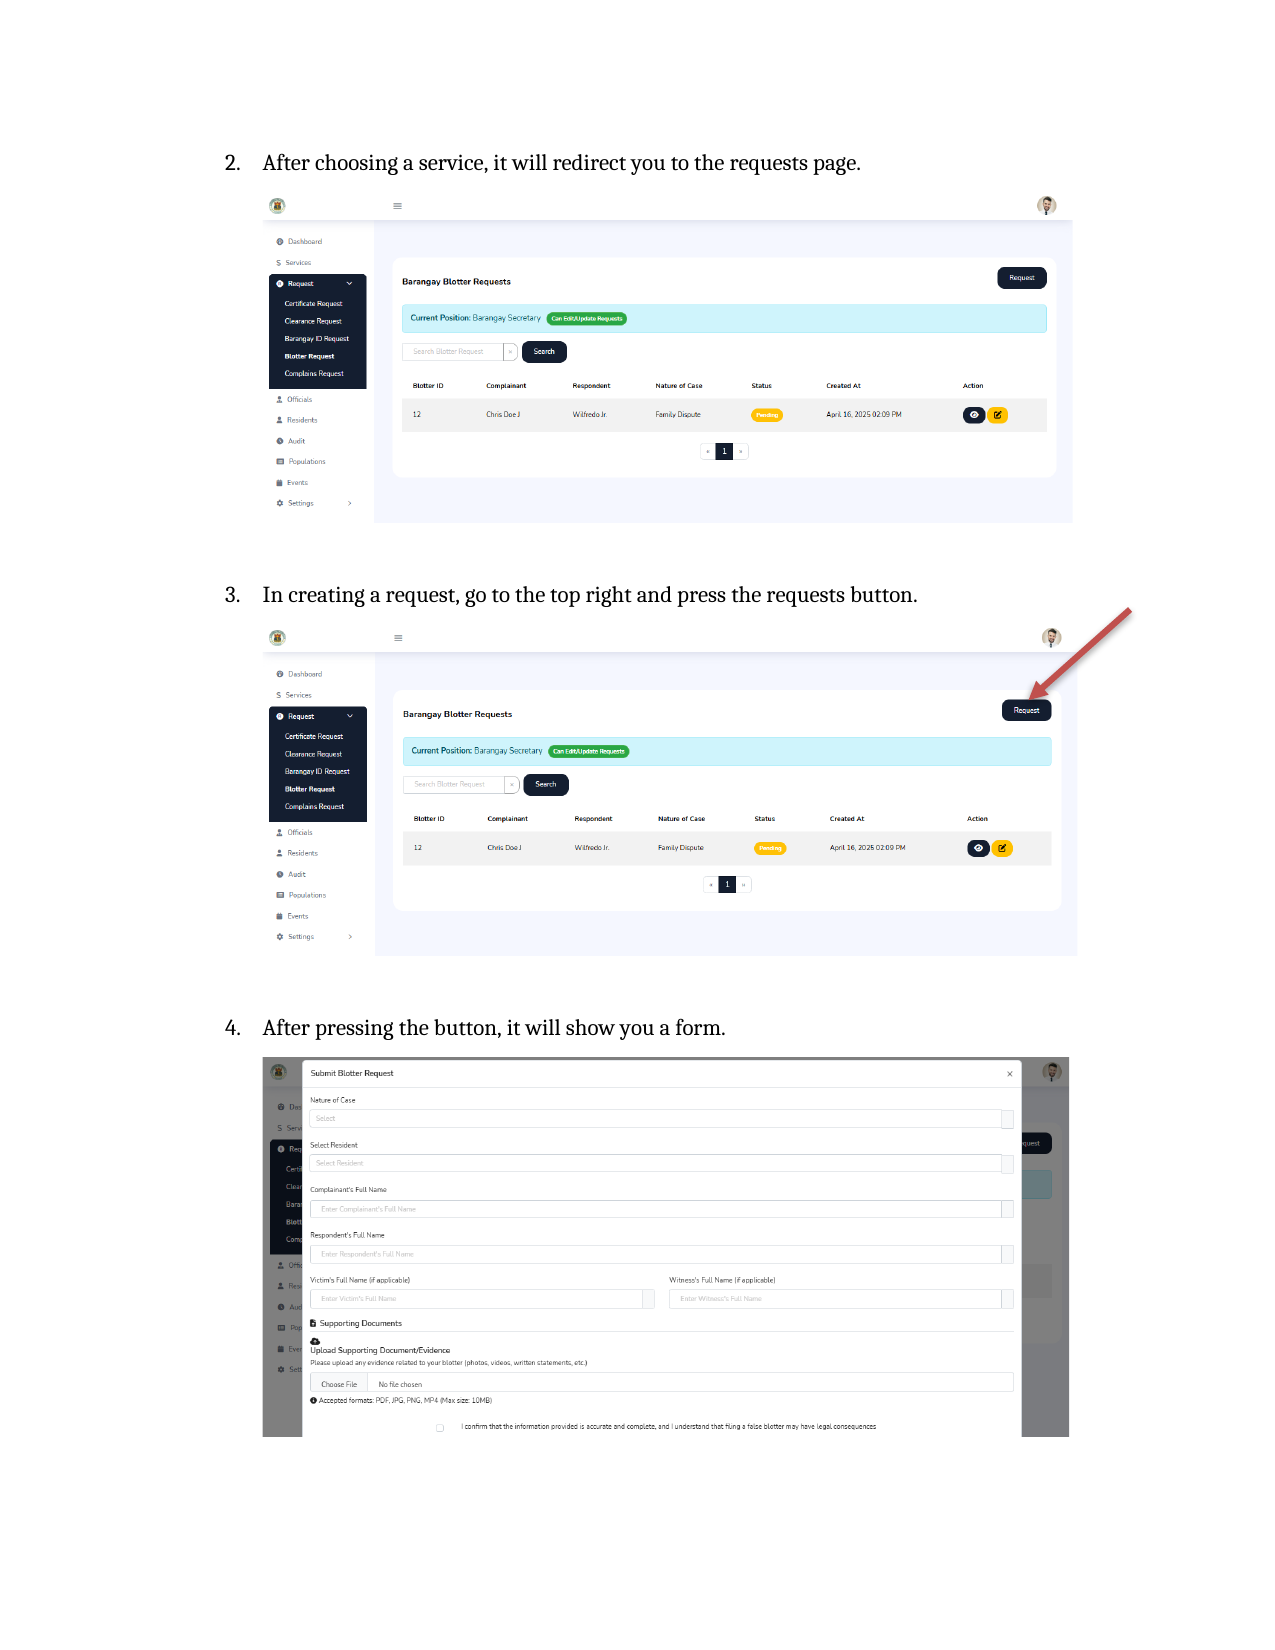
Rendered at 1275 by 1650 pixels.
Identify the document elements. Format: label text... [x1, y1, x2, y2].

picture [262, 1057, 1070, 1437]
list After pressing the button, it will show you a form. [225, 1015, 1087, 1041]
picture [262, 624, 1078, 956]
list In creating a request, go to the top right and press the requests button. [225, 581, 1087, 608]
list After choosing a service, it will redirect you to the requests page. [225, 150, 1087, 176]
picture [262, 192, 1073, 523]
